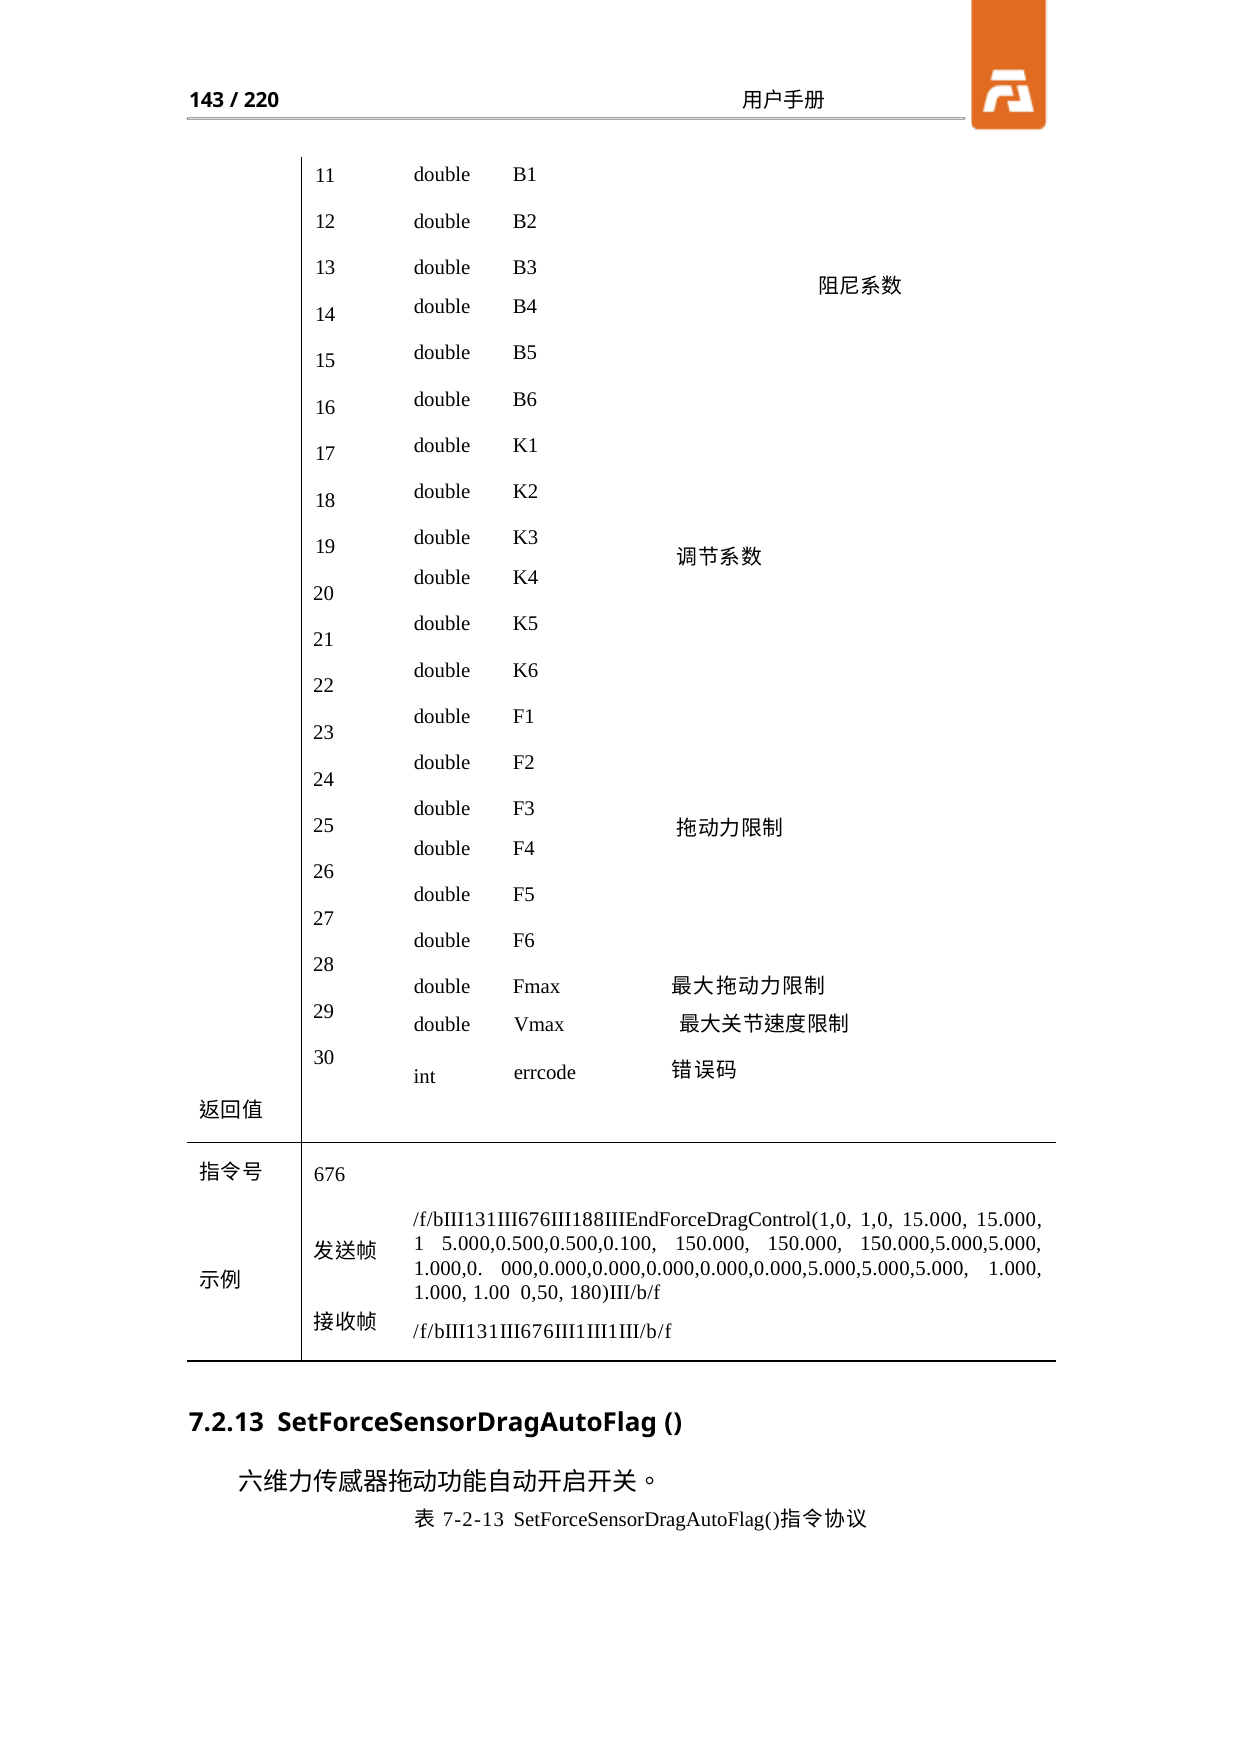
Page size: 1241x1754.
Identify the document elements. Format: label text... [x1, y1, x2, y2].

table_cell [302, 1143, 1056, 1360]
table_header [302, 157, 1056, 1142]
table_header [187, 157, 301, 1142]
picture [971, 0, 1049, 131]
text 7.2.13 SetForceSensorDragAutoFlag () [188, 1410, 1056, 1437]
text 六维力传感器拖动功能自动开启开关。 [238, 1469, 1056, 1496]
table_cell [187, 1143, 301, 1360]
text 表 7-2-13 SetForceSensorDragAutoFlag()指令协议 [414, 1508, 1056, 1531]
